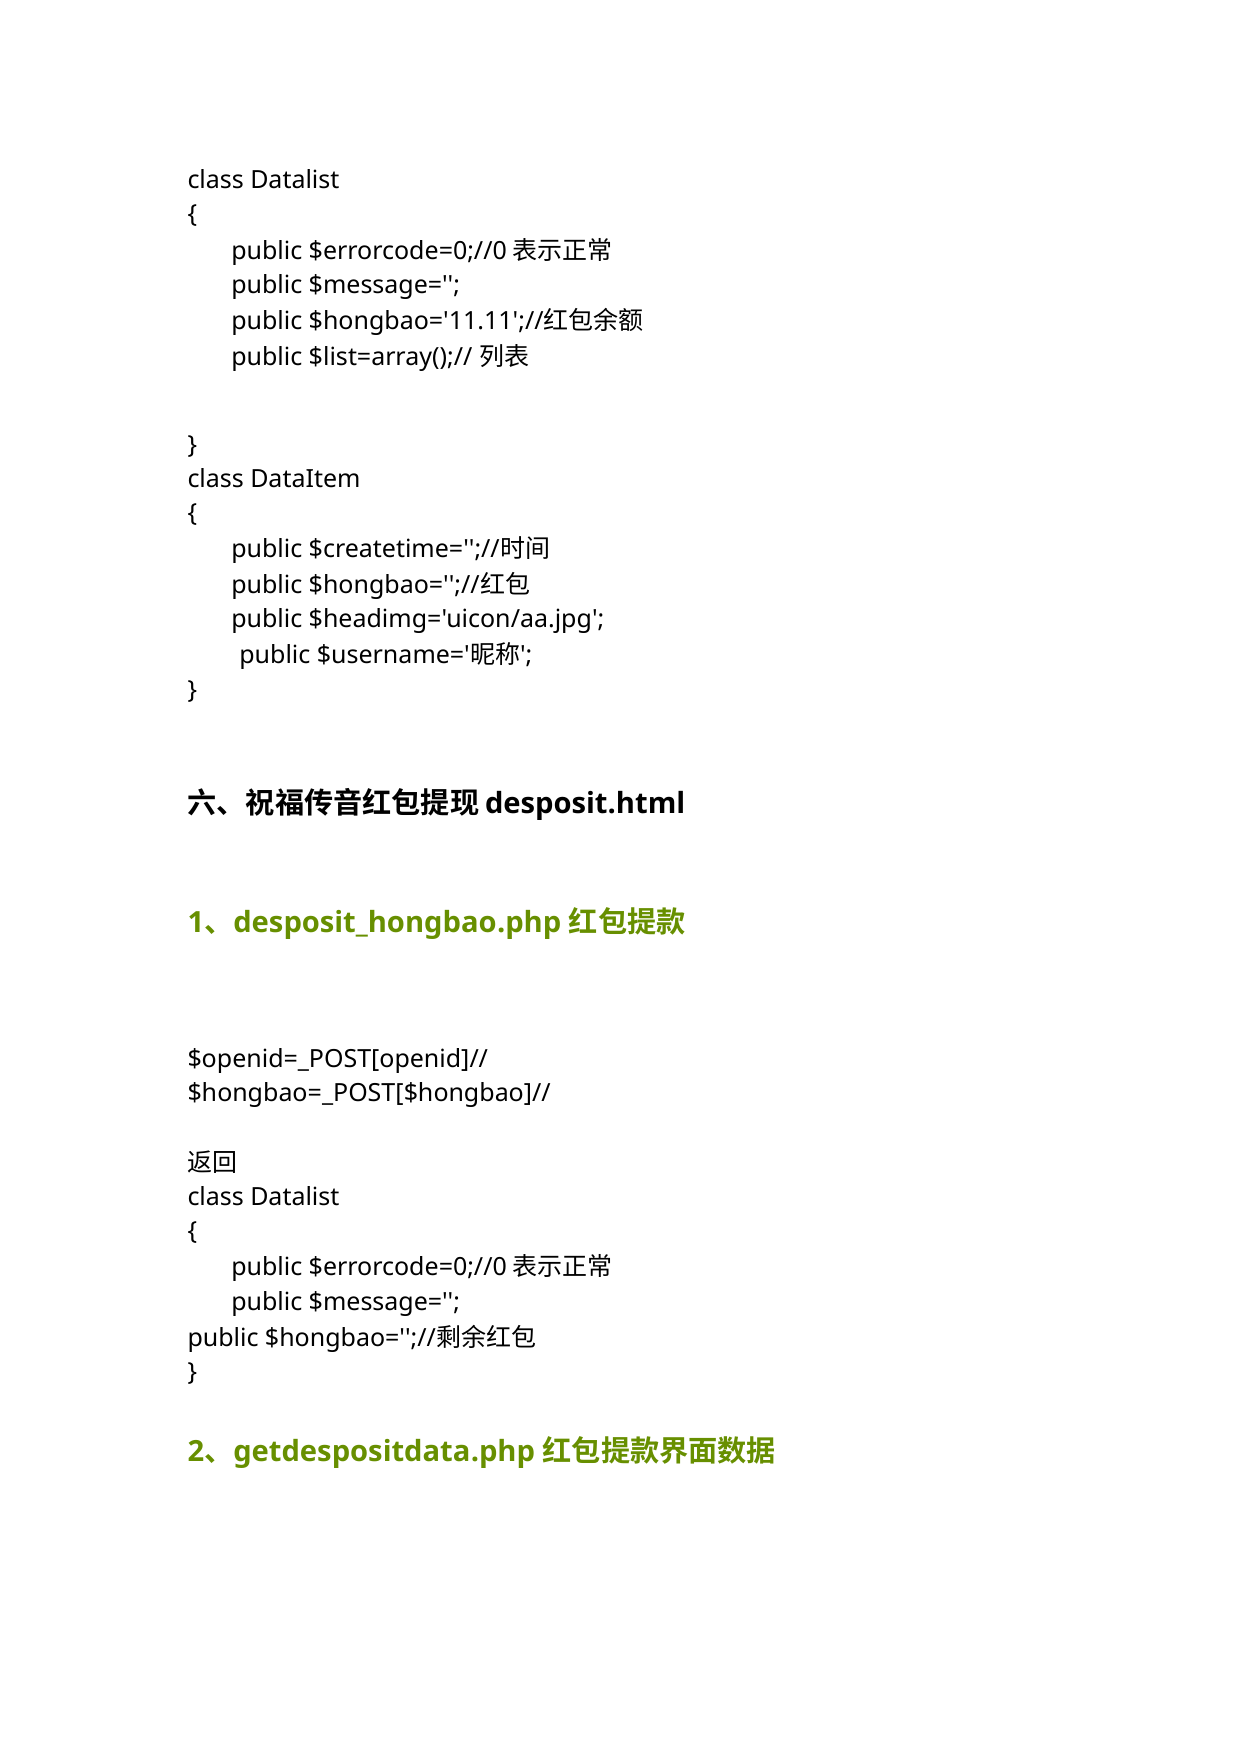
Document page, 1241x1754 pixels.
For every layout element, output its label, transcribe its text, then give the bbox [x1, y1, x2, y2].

text public $errorcode=0;//0表示正常 [187, 230, 1053, 266]
text { [187, 1213, 1053, 1247]
text public $headimg='uicon/aa.jpg'; [187, 601, 1053, 635]
text public $message=''; [187, 1283, 1053, 1317]
text public $list=array();// 列表 [187, 337, 1053, 373]
text { [187, 196, 1053, 230]
subtitle 六、祝福传音红包提现desposit.html [187, 768, 1053, 833]
text $openid=_POST[openid]// [187, 1040, 1053, 1074]
text } [187, 671, 1053, 705]
text class Datalist [187, 162, 1053, 196]
text public $hongbao='';//红包 [187, 565, 1053, 601]
text class DataItem [187, 460, 1053, 494]
subtitle 1、desposit_hongbao.php 红包提款 [187, 887, 1053, 952]
subtitle 2、getdespositdata.php 红包提款界面数据 [187, 1417, 1053, 1482]
text class Datalist [187, 1179, 1053, 1213]
text public $errorcode=0;//0表示正常 [187, 1247, 1053, 1283]
text public $message=''; [187, 266, 1053, 300]
text public $createtime='';//时间 [187, 528, 1053, 565]
text public $username='昵称'; [187, 635, 1053, 671]
text 返回 [187, 1142, 1053, 1179]
text public $hongbao='';//剩余红包 [187, 1317, 1053, 1353]
text { [187, 494, 1053, 528]
text } [187, 426, 1053, 460]
text $hongbao=_POST[$hongbao]// [187, 1074, 1053, 1108]
text } [187, 1353, 1053, 1387]
text public $hongbao='11.11';//红包余额 [187, 300, 1053, 337]
